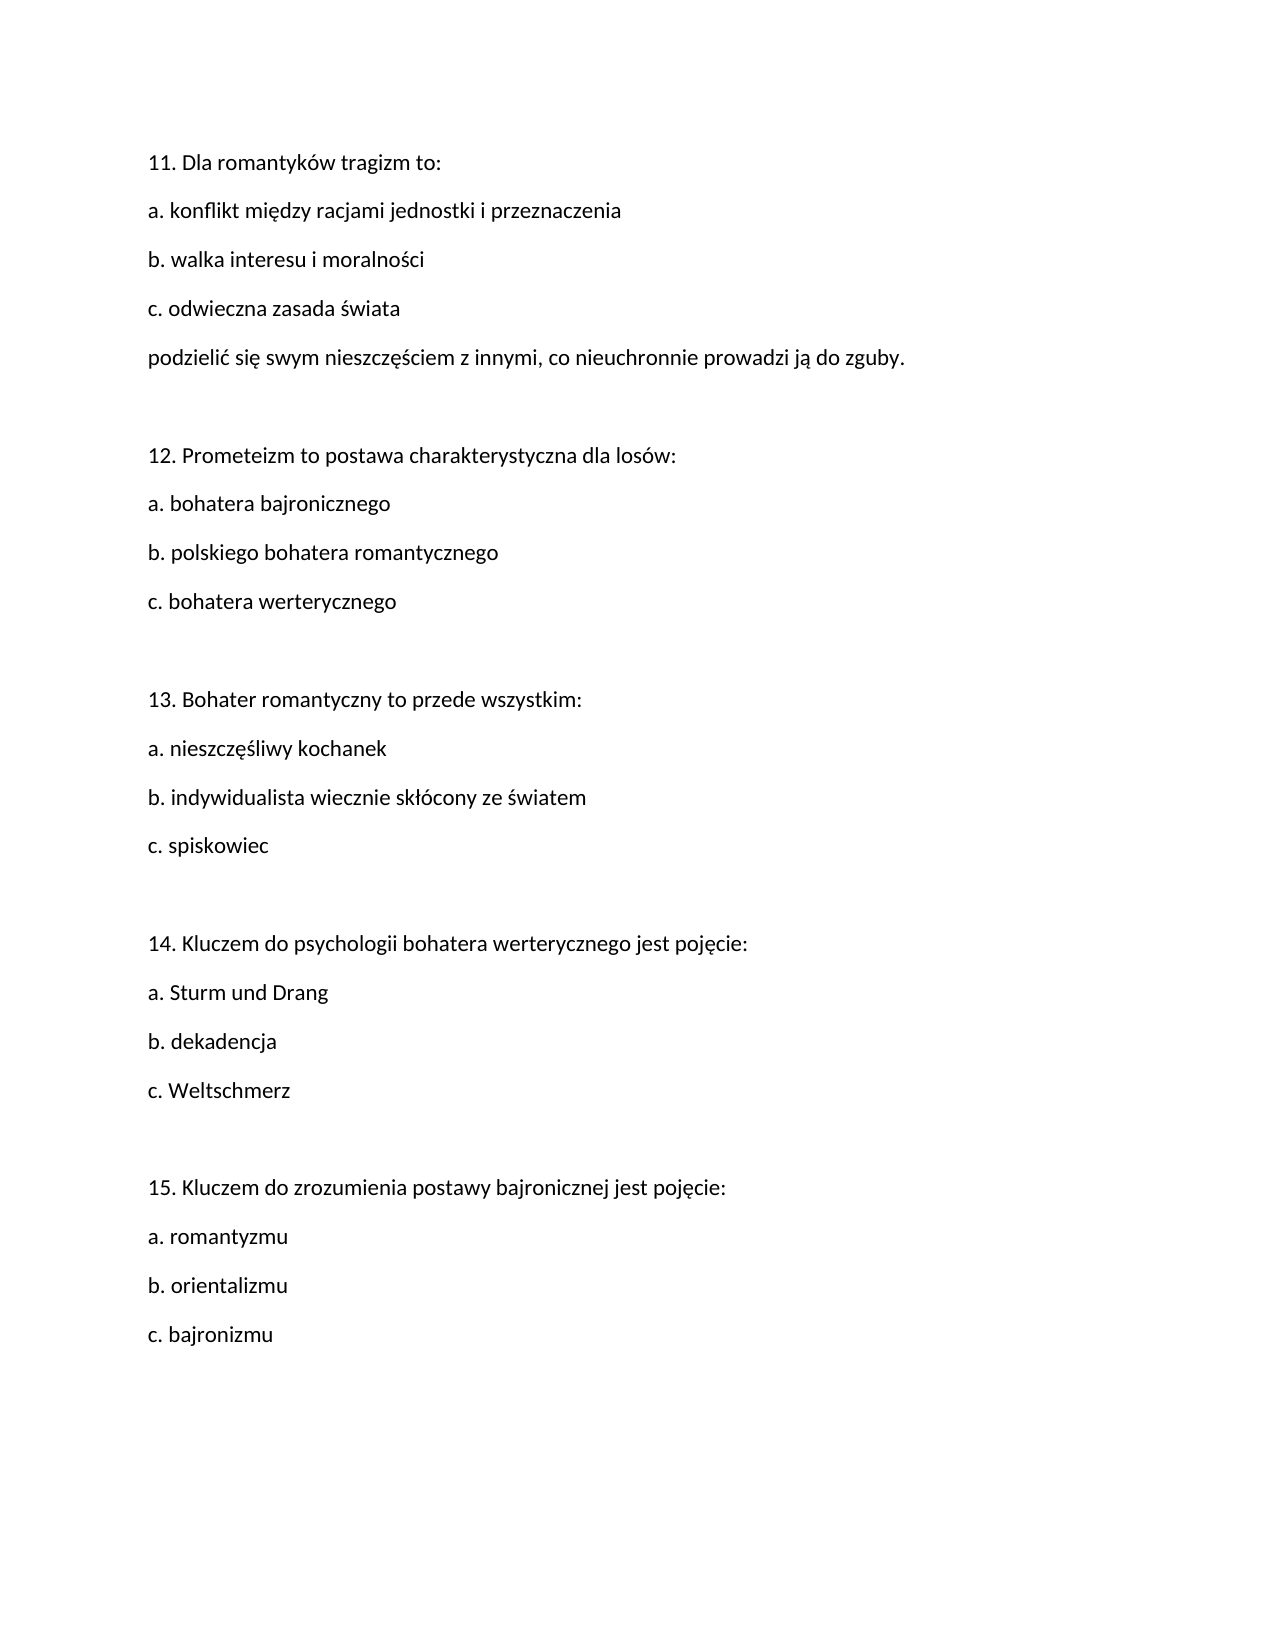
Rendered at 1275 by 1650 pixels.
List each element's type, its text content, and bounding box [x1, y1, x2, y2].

text b. polskiego bohatera romantycznego [148, 538, 1127, 566]
text 12. Prometeizm to postawa charakterystyczna dla losów: [148, 441, 1127, 469]
text 11. Dla romantyków tragizm to: [148, 148, 1127, 176]
text c. odwieczna zasada świata [148, 294, 1127, 322]
text b. walka interesu i moralności [148, 245, 1127, 273]
text c. Weltschmerz [148, 1076, 1127, 1104]
text a. Sturm und Drang [148, 978, 1127, 1006]
text 15. Kluczem do zrozumienia postawy bajronicznej jest pojęcie: [148, 1173, 1127, 1202]
text 14. Kluczem do psychologii bohatera werterycznego jest pojęcie: [148, 929, 1127, 957]
text c. spiskowiec [148, 832, 1127, 859]
text c. bohatera werterycznego [148, 587, 1127, 615]
text b. orientalizmu [148, 1271, 1127, 1299]
text a. bohatera bajronicznego [148, 489, 1127, 518]
text a. nieszczęśliwy kochanek [148, 734, 1127, 762]
text b. indywidualista wiecznie skłócony ze światem [148, 783, 1127, 811]
text podzielić się swym nieszczęściem z innymi, co nieuchronnie prowadzi ją do zguby. [148, 343, 1127, 371]
text a. romantyzmu [148, 1222, 1127, 1250]
text 13. Bohater romantyczny to przede wszystkim: [148, 685, 1127, 713]
text c. bajronizmu [148, 1320, 1127, 1348]
text a. konflikt między racjami jednostki i przeznaczenia [148, 196, 1127, 224]
text b. dekadencja [148, 1027, 1127, 1055]
